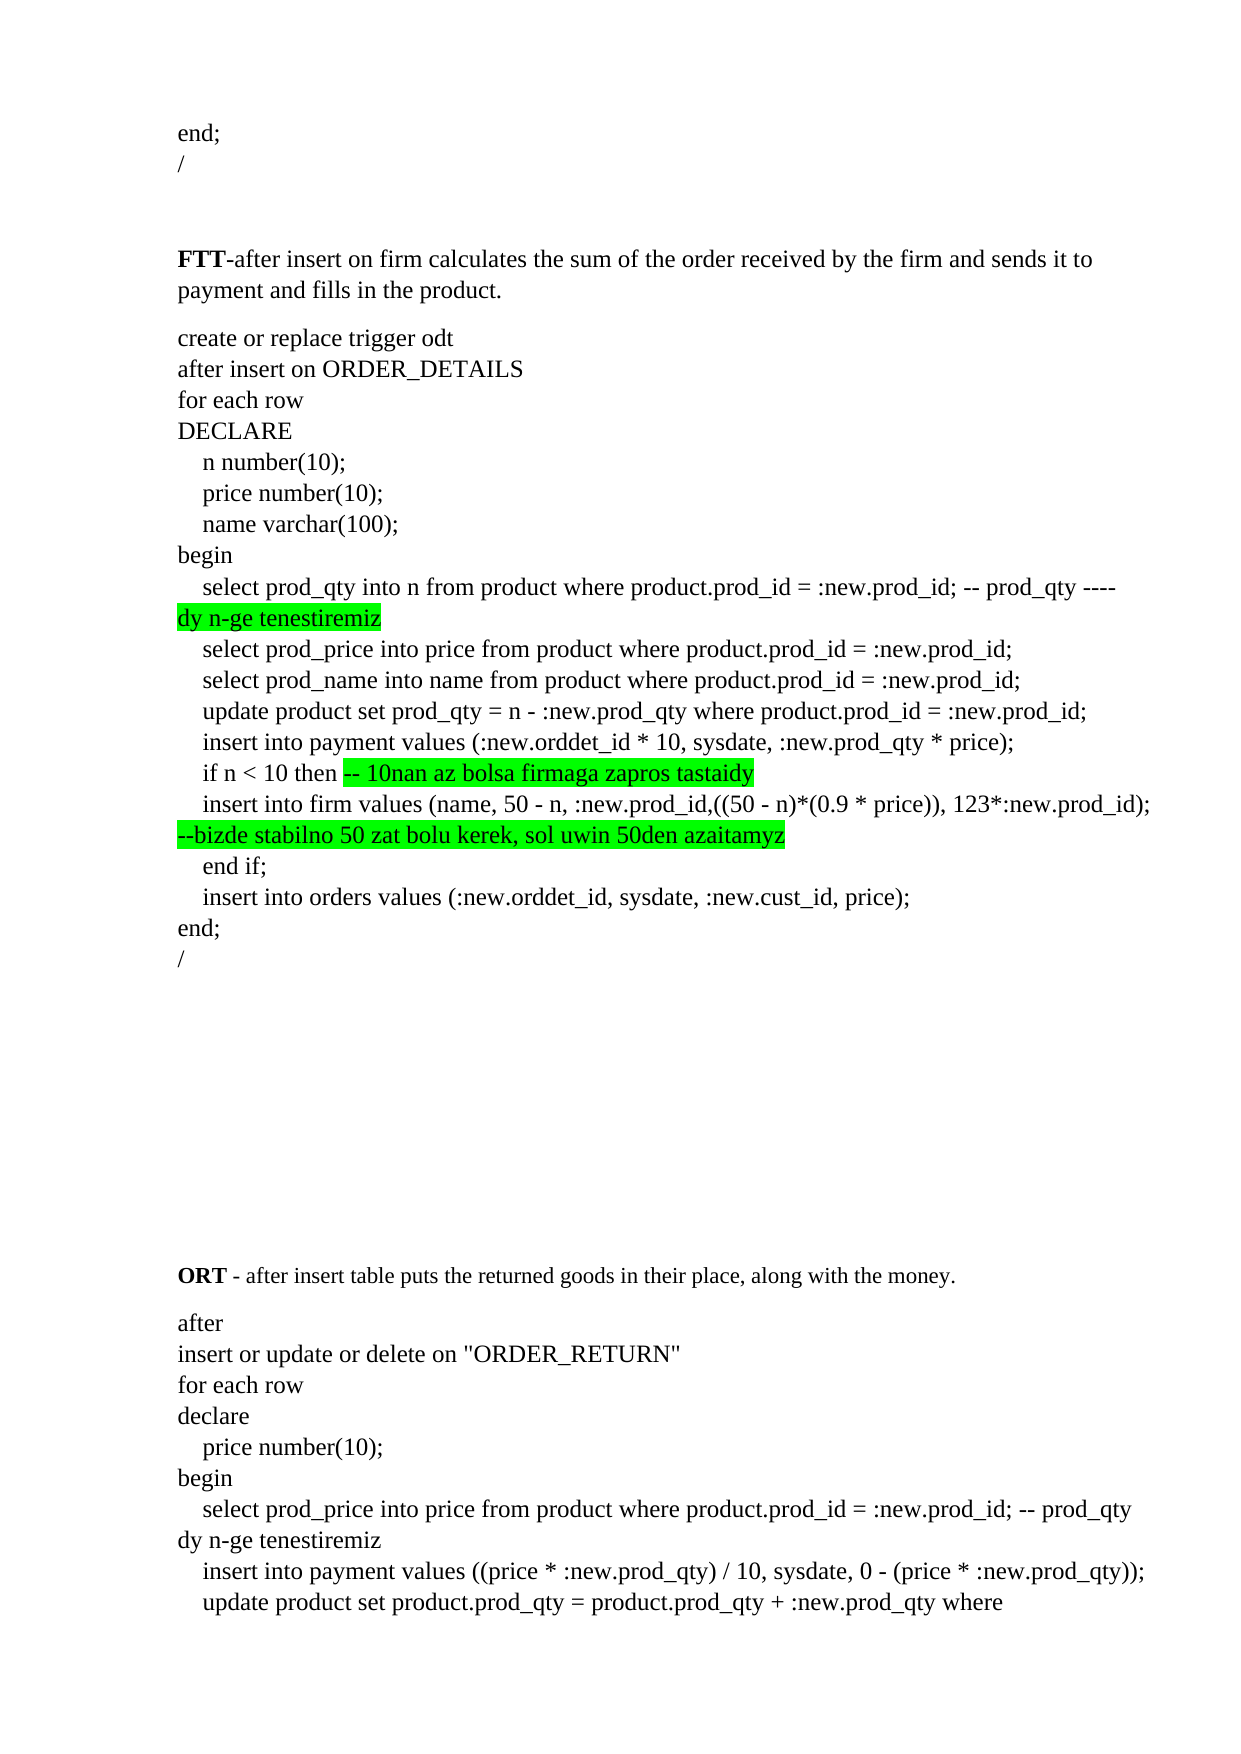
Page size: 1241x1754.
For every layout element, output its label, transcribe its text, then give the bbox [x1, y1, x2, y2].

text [177, 118, 1152, 178]
text FTT-after insert on firm calculates the sum of the order received by the firm and sends it to payment and fills in the product. [177, 244, 1152, 304]
text ORT - after insert table puts the returned goods in their place, along with the money. [177, 1262, 1152, 1289]
text create or replace trigger odt after insert on ORDER_DETAILS for each row DECLARE n number(10); price number(10); name varchar(100); begin select prod_qty into n from product where product.prod_id = :new.prod_id; -- prod_qty ---- dy n-ge tenestiremiz select prod_price into price from product where product.prod_id = :new.prod_id; select prod_name into name from product where product.prod_id = :new.prod_id; update product set prod_qty = n - :new.prod_qty where product.prod_id = :new.prod_id; insert into payment values (:new.orddet_id * 10, sysdate, :new.prod_qty * price); if n < 10 then -- 10nan az bolsa firmaga zapros tastaidy insert into firm values (name, 50 - n, :new.prod_id,((50 - n)*(0.9 * price)), 123*:new.prod_id); --bizde stabilno 50 zat bolu kerek, sol uwin 50den azaitamyz end if; insert into orders values (:new.orddet_id, sysdate, :new.cust_id, price); end; / [177, 323, 1152, 973]
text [177, 1308, 1152, 1616]
